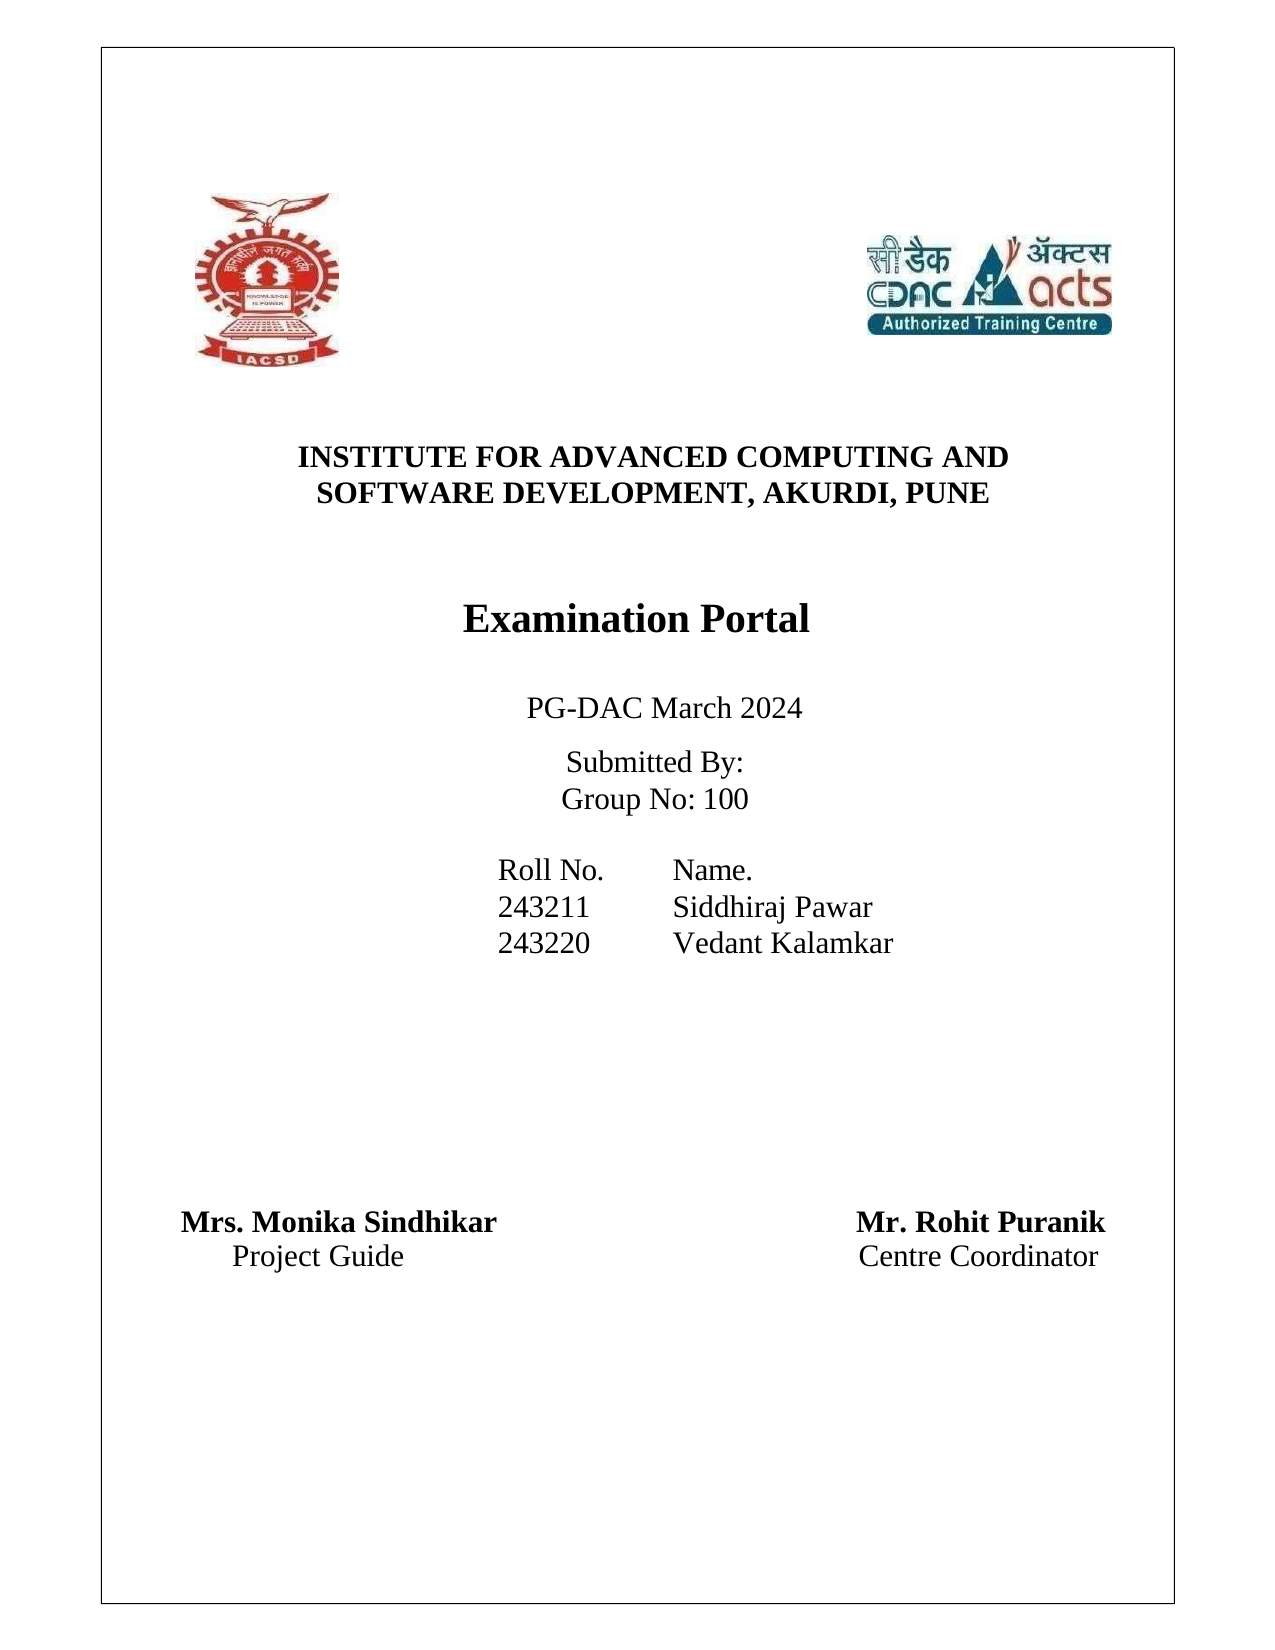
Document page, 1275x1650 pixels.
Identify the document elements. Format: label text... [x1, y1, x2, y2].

text 243211 Siddhiraj Pawar [498, 888, 1164, 924]
text Submitted By: [170, 744, 1140, 780]
text Examination Portal [167, 594, 1164, 642]
text INSTITUTE FOR ADVANCED COMPUTING AND SOFTWARE DEVELOPMENT, AKURDI, PUNE [251, 438, 1055, 510]
text 243220 Vedant Kalamkar [498, 925, 1164, 961]
text Roll No. Name. [498, 851, 1164, 887]
picture [867, 235, 1112, 335]
text PG-DAC March 2024 [274, 690, 1055, 726]
text Group No: 100 [255, 780, 1055, 816]
text Project Guide Centre Coordinator [177, 1239, 1164, 1274]
picture [195, 193, 339, 367]
text Mrs. Monika Sindhikar Mr. Rohit Puranik [181, 1205, 1164, 1239]
